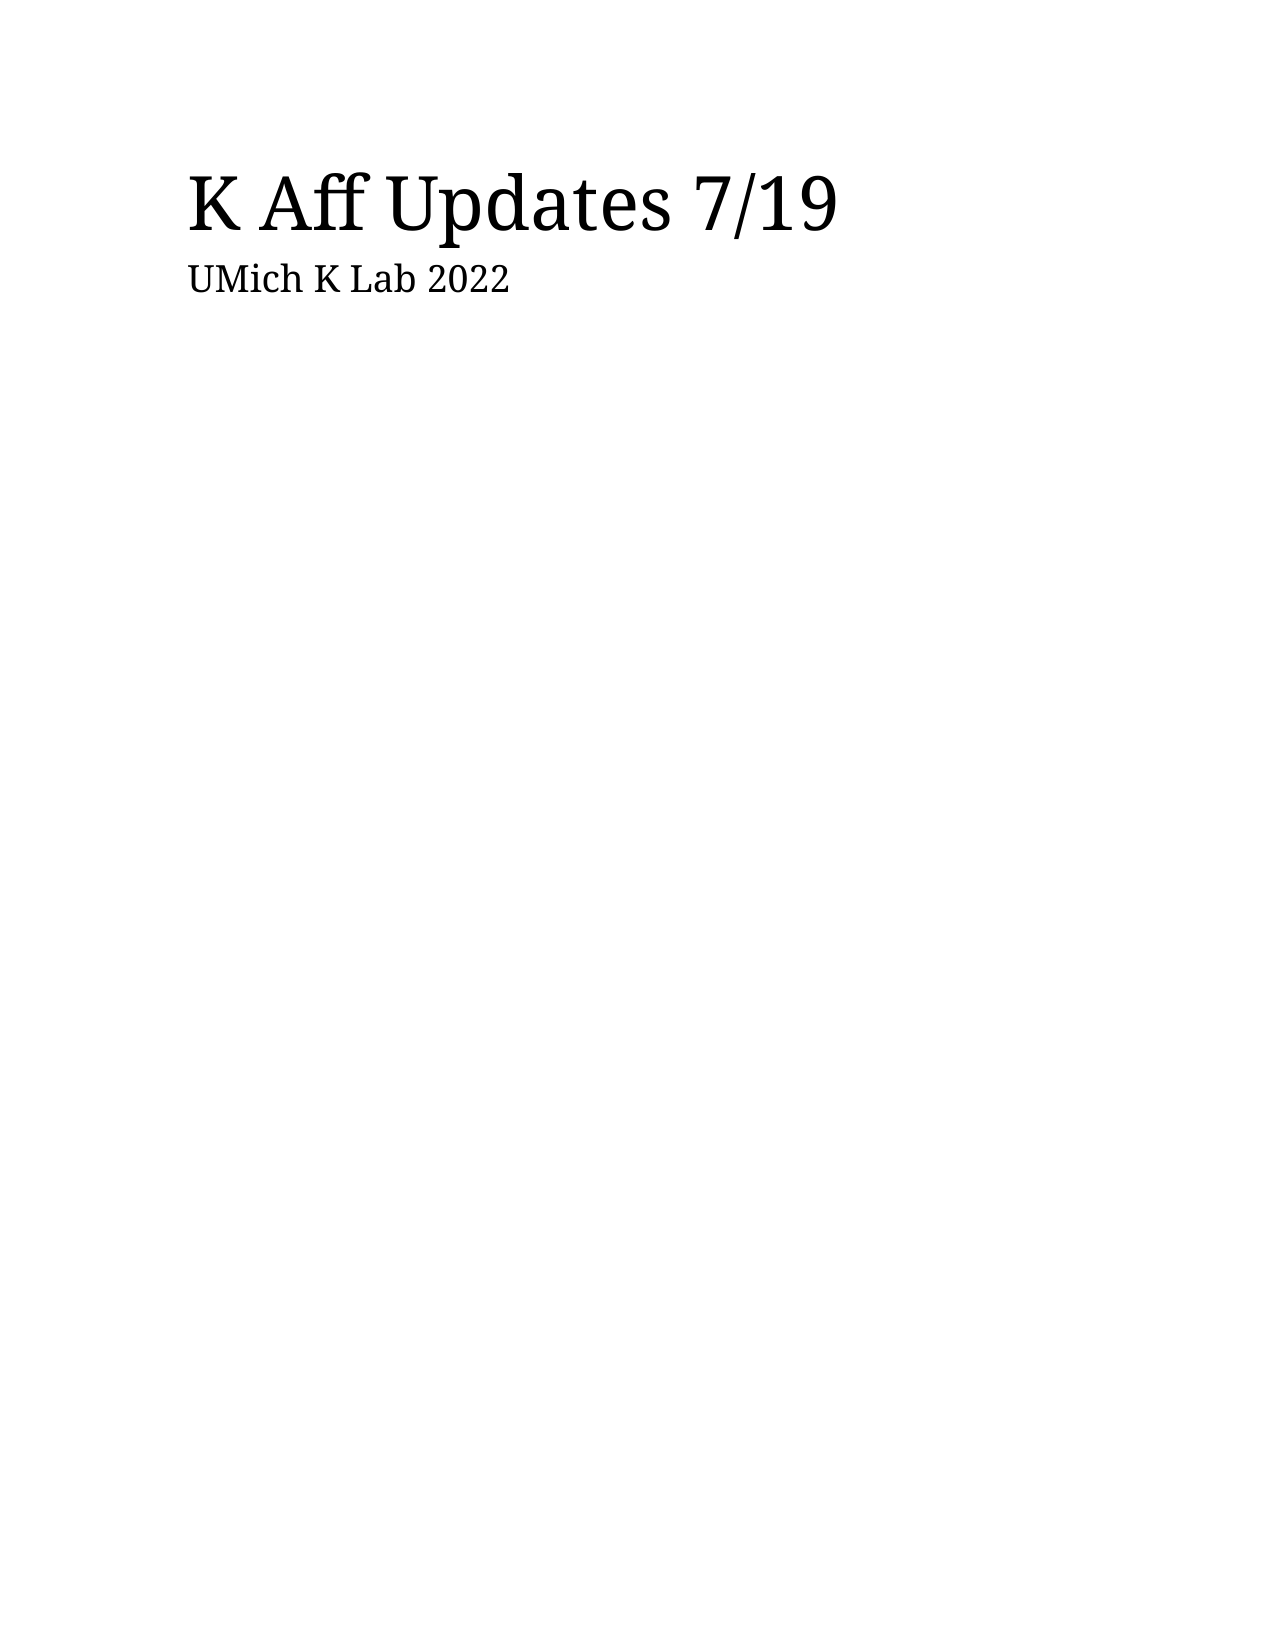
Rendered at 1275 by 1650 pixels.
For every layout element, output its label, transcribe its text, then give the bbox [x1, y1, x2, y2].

text K Aff Updates 7/19 [187, 150, 1087, 252]
text UMich K Lab 2022 [187, 252, 1087, 303]
